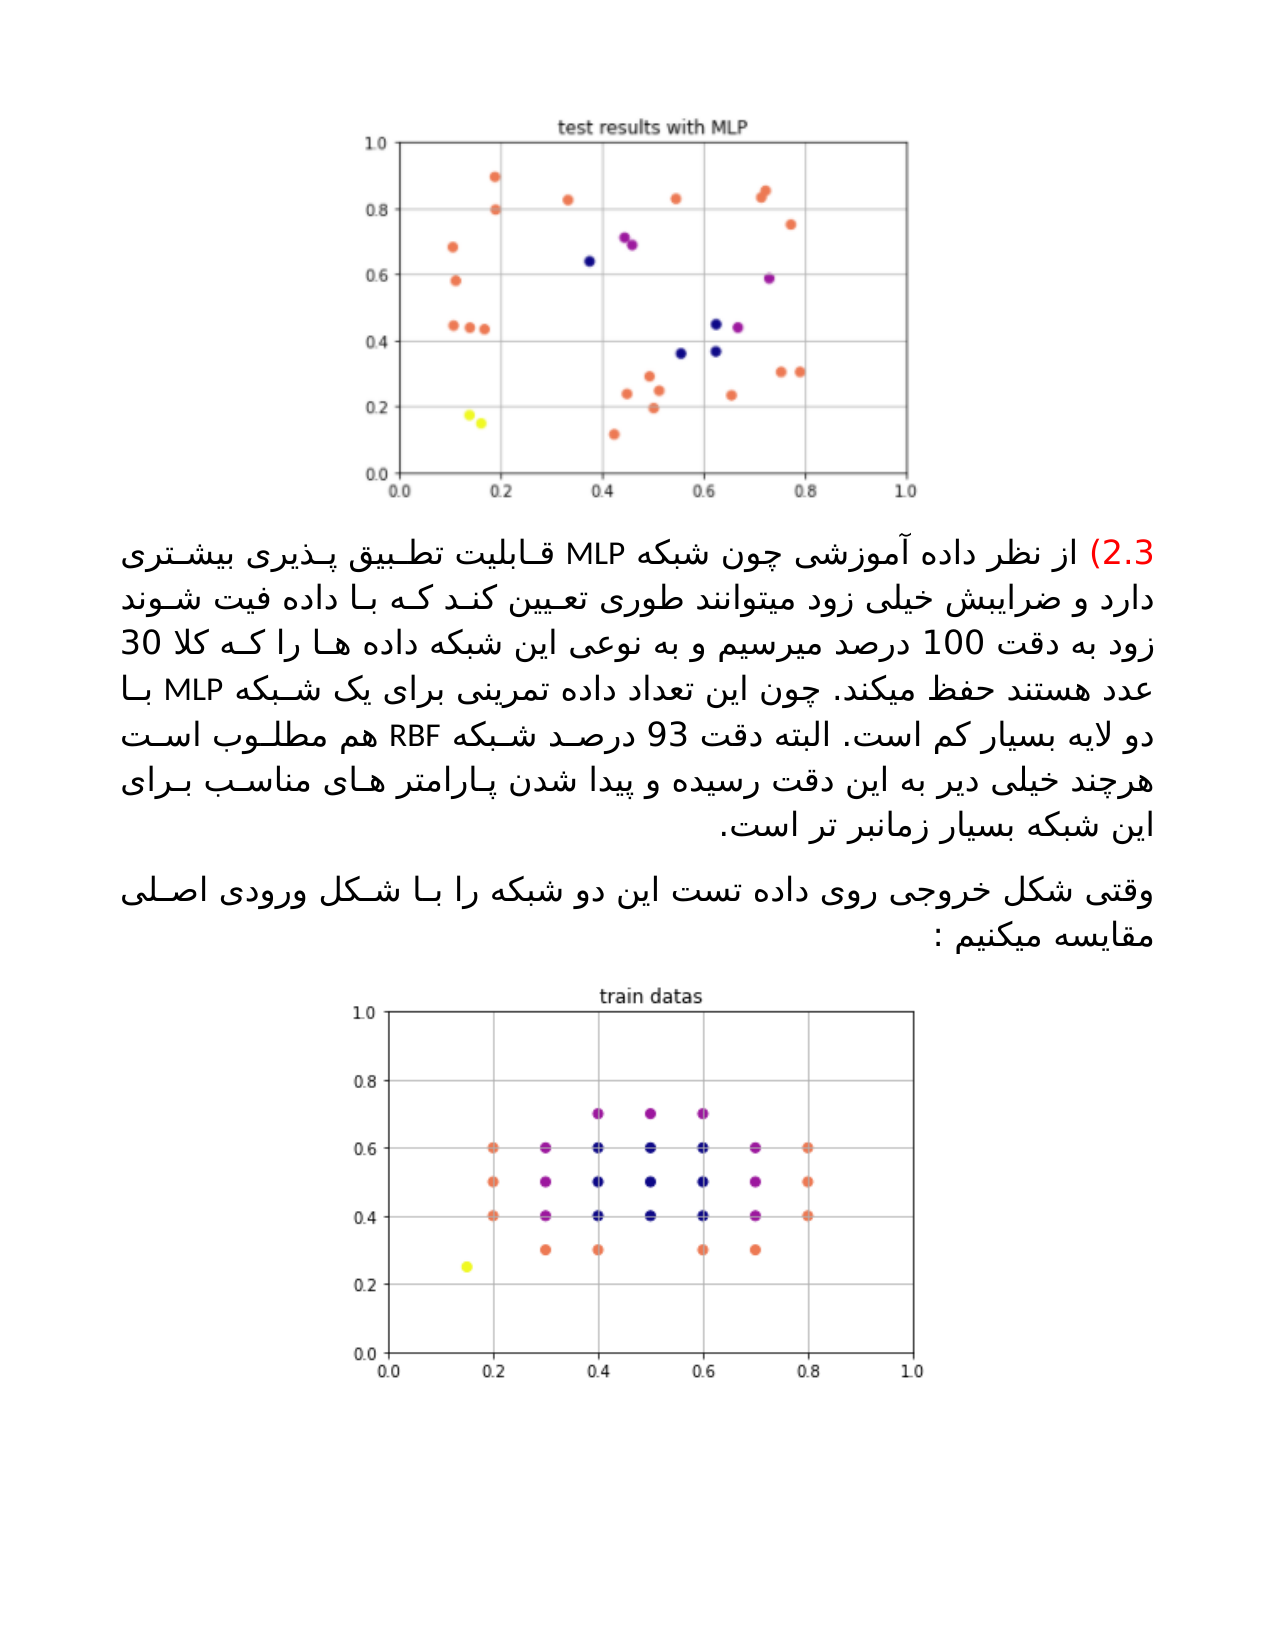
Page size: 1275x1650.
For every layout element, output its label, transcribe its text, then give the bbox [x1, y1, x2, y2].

picture [343, 980, 932, 1387]
text 2.3) از نظر داده آموزشی چون شبکه MLP قابلیت تطبیق پذیری بیشتری دارد و ضرایبش خیلی زود میتوانند طوری تعیین کند که با داده فیت شوند زود به دقت 100 درصد میرسیم و به نوعی این شبکه داده ها را که کلا 30 عدد هستند حفظ میکند. چون این تعداد داده تمرینی برای یک شبکه MLP با دو لایه بسیار کم است. البته دقت 93 درصد شبکه RBF هم مطلوب است هرچند خیلی دیر به این دقت رسیده و پیدا شدن پارامتر های مناسب برای این شبکه بسیار زمانبر تر است. [120, 532, 1155, 844]
picture [354, 112, 921, 506]
text وقتی شکل خروجی روی داده تست این دو شبکه را با شکل ورودی اصلی مقایسه میکنیم : [120, 871, 1155, 954]
